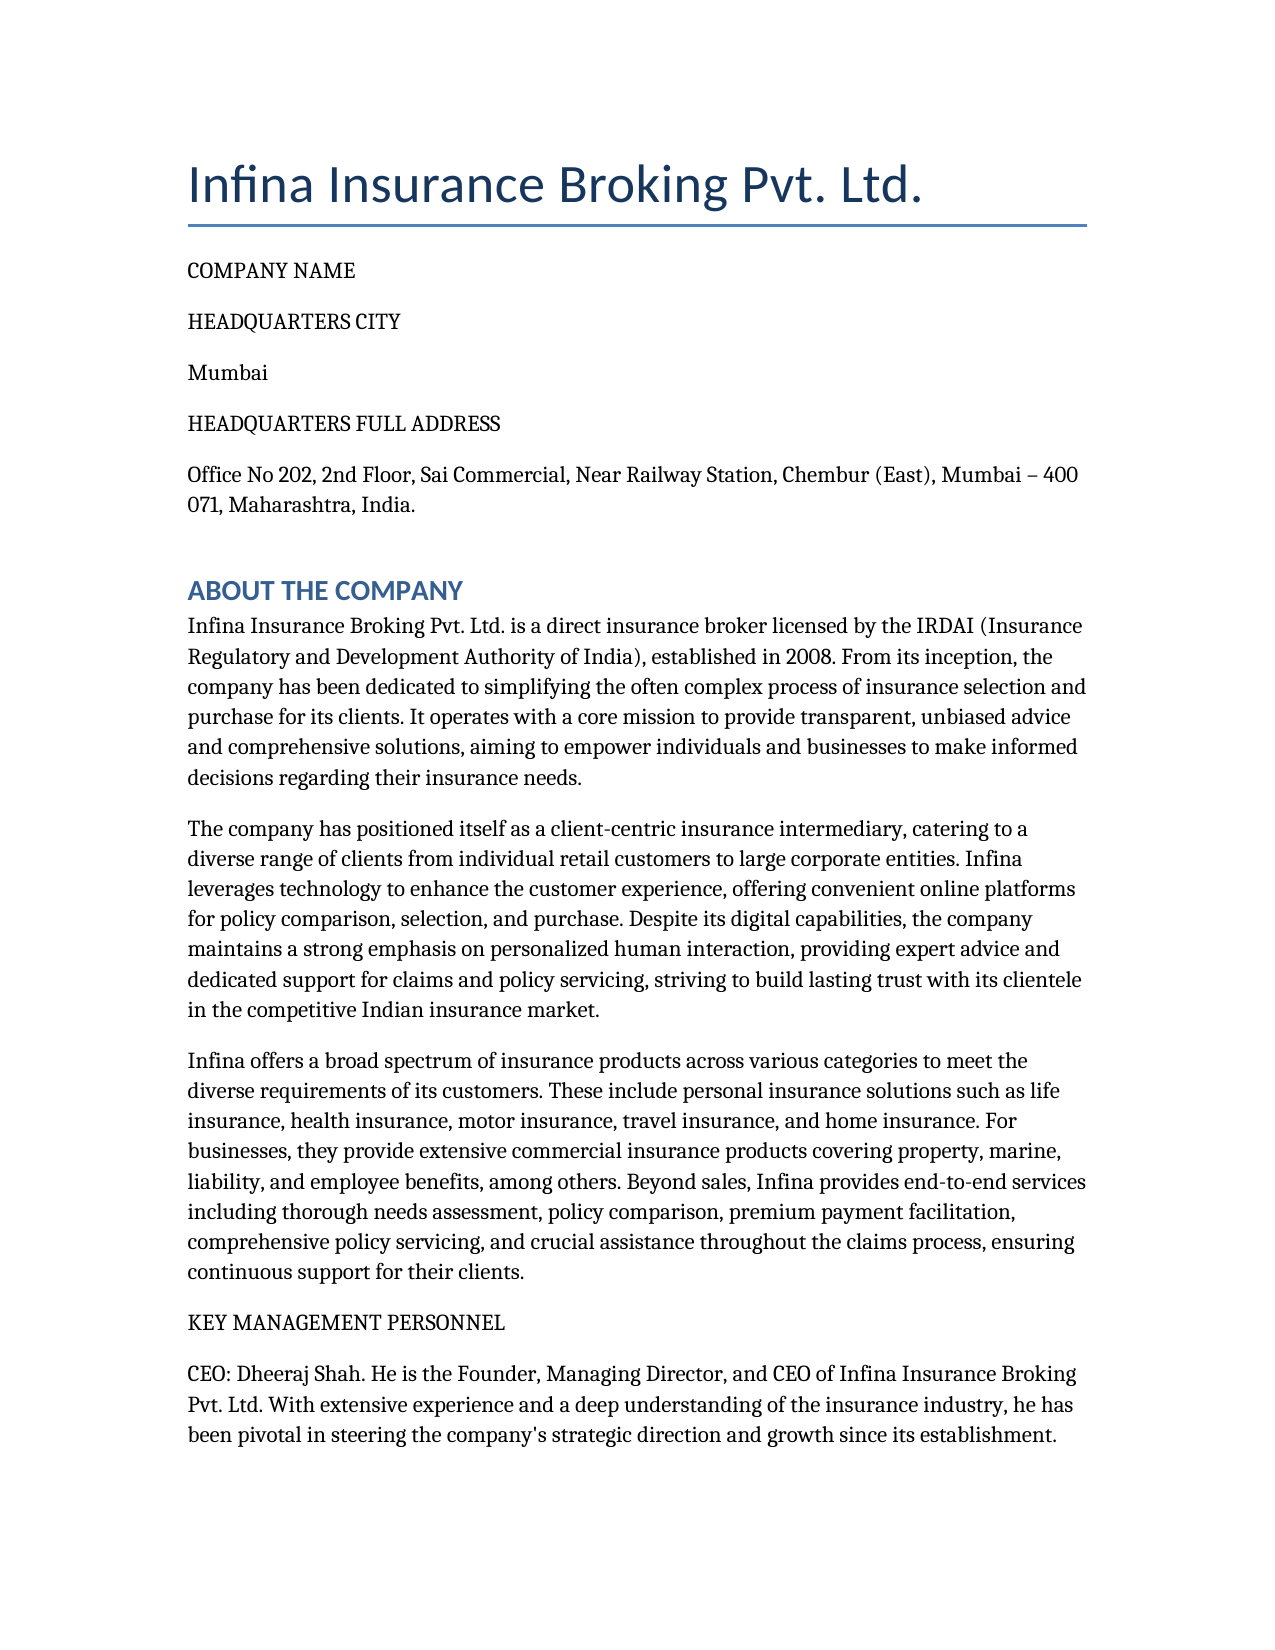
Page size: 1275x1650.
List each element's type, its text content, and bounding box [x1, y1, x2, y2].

text Office No 202, 2nd Floor, Sai Commercial, Near Railway Station, Chembur (East), Mumbai – 400 071, Maharashtra, India. [187, 462, 1087, 518]
text COMPANY NAME [187, 258, 1087, 284]
subtitle ABOUT THE COMPANY [187, 572, 1087, 608]
text Infina Insurance Broking Pvt. Ltd. is a direct insurance broker licensed by the IRDAI (Insurance Regulatory and Development Authority of India), established in 2008. From its inception, the company has been dedicated to simplifying the often complex process of insurance selection and purchase for its clients. It operates with a core mission to provide transparent, unbiased advice and comprehensive solutions, aiming to empower individuals and businesses to make informed decisions regarding their insurance needs. [187, 613, 1087, 791]
text HEADQUARTERS FULL ADDRESS [187, 411, 1087, 437]
text Infina offers a broad spectrum of insurance products across various categories to meet the diverse requirements of its customers. These include personal insurance solutions such as life insurance, health insurance, motor insurance, travel insurance, and home insurance. For businesses, they provide extensive commercial insurance products covering property, marine, liability, and employee benefits, among others. Beyond sales, Infina provides end-to-end services including thorough needs assessment, policy comparison, premium payment facilitation, comprehensive policy servicing, and crucial assistance throughout the claims process, ensuring continuous support for their clients. [187, 1048, 1087, 1286]
text HEADQUARTERS CITY [187, 309, 1087, 335]
text CEO: Dheeraj Shah. He is the Founder, Managing Director, and CEO of Infina Insurance Broking Pvt. Ltd. With extensive experience and a deep understanding of the insurance industry, he has been pivotal in steering the company's strategic direction and growth since its establishment. [187, 1361, 1087, 1448]
text The company has positioned itself as a client-centric insurance intermediary, catering to a diverse range of clients from individual retail customers to large corporate entities. Infina leverages technology to enhance the customer experience, offering convenient online platforms for policy comparison, selection, and purchase. Despite its digital capabilities, the company maintains a strong emphasis on personalized human interaction, providing expert advice and dedicated support for claims and policy servicing, striving to build lasting trust with its clientele in the competitive Indian insurance market. [187, 815, 1087, 1023]
text KEY MANAGEMENT PERSONNEL [187, 1310, 1087, 1337]
title Infina Insurance Broking Pvt. Ltd. [187, 150, 1087, 227]
text Mumbai [187, 360, 1087, 386]
